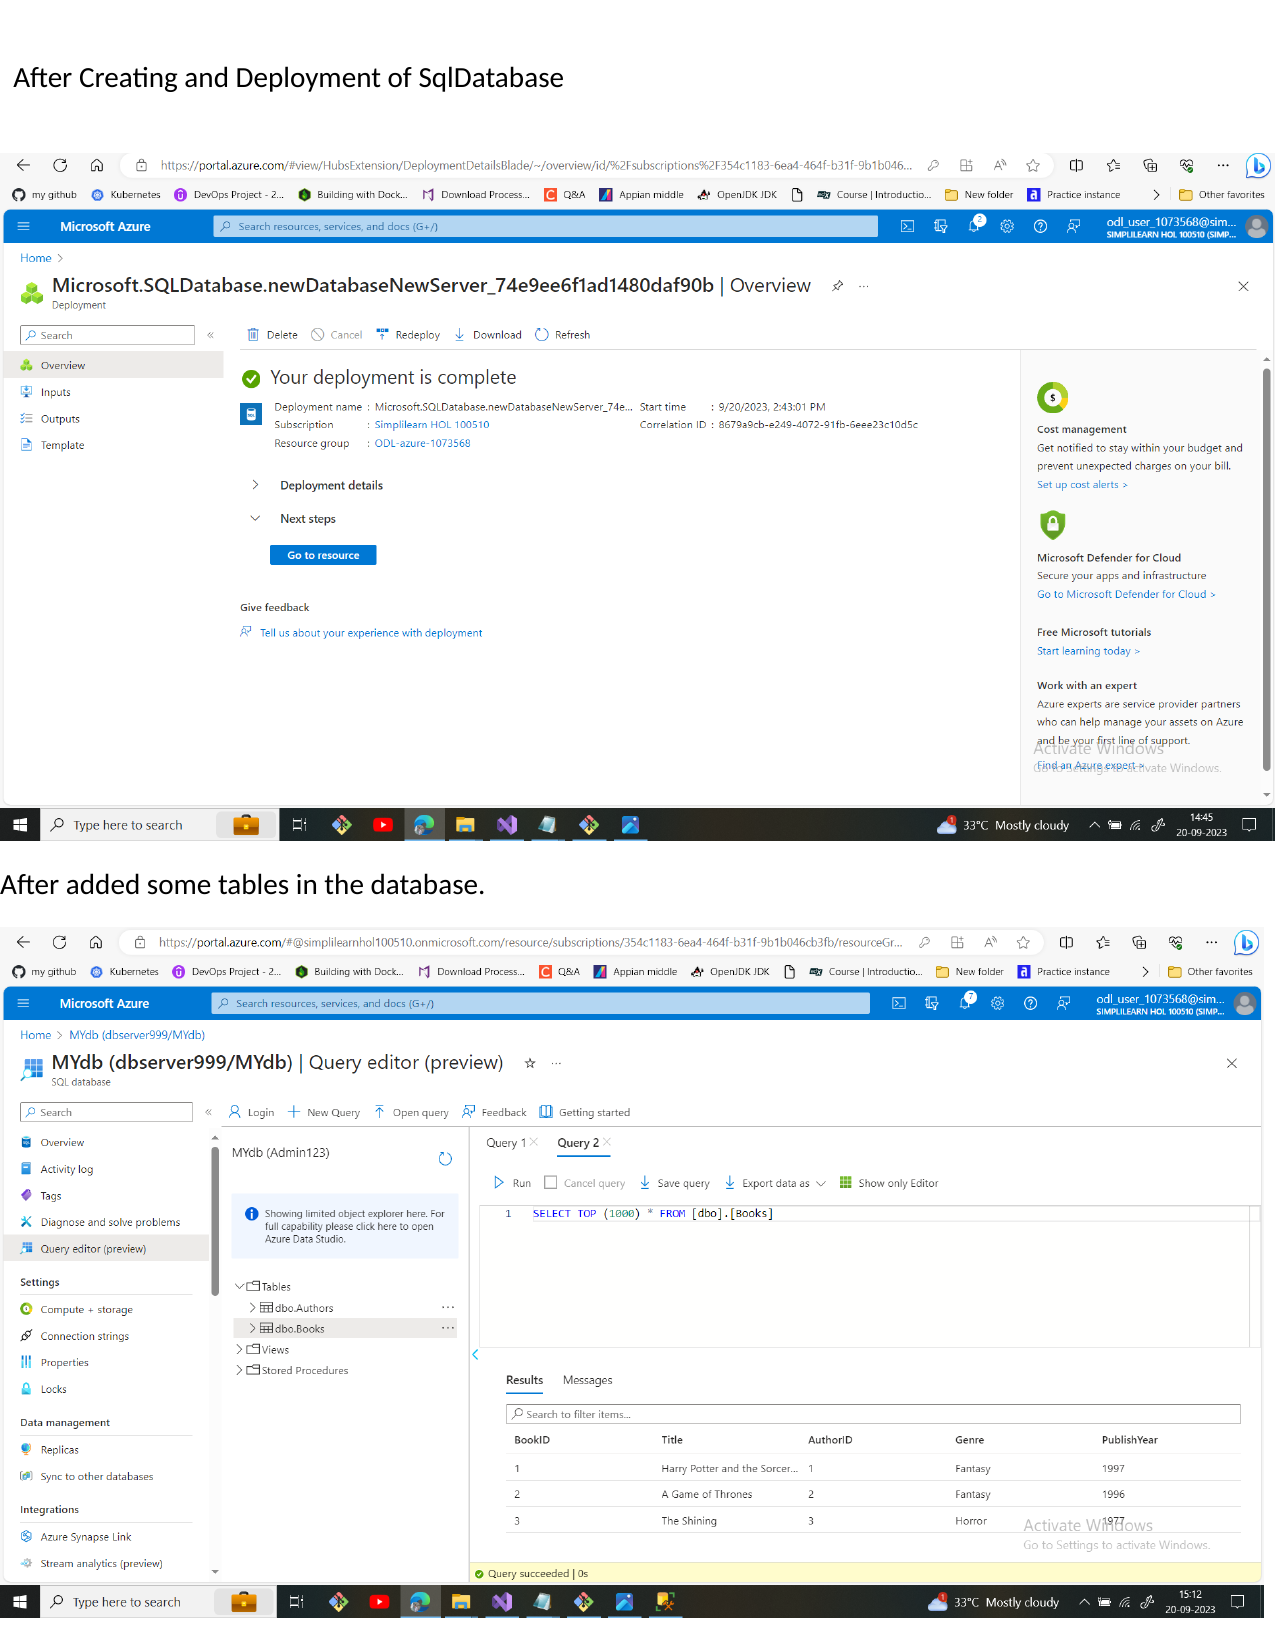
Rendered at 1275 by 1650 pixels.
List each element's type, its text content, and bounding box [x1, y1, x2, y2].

text After added some tables in the database. [0, 866, 1275, 902]
text After Creating and Deployment of SqlDatabase [0, 59, 1275, 95]
picture [0, 927, 1264, 1618]
picture [0, 153, 1275, 841]
